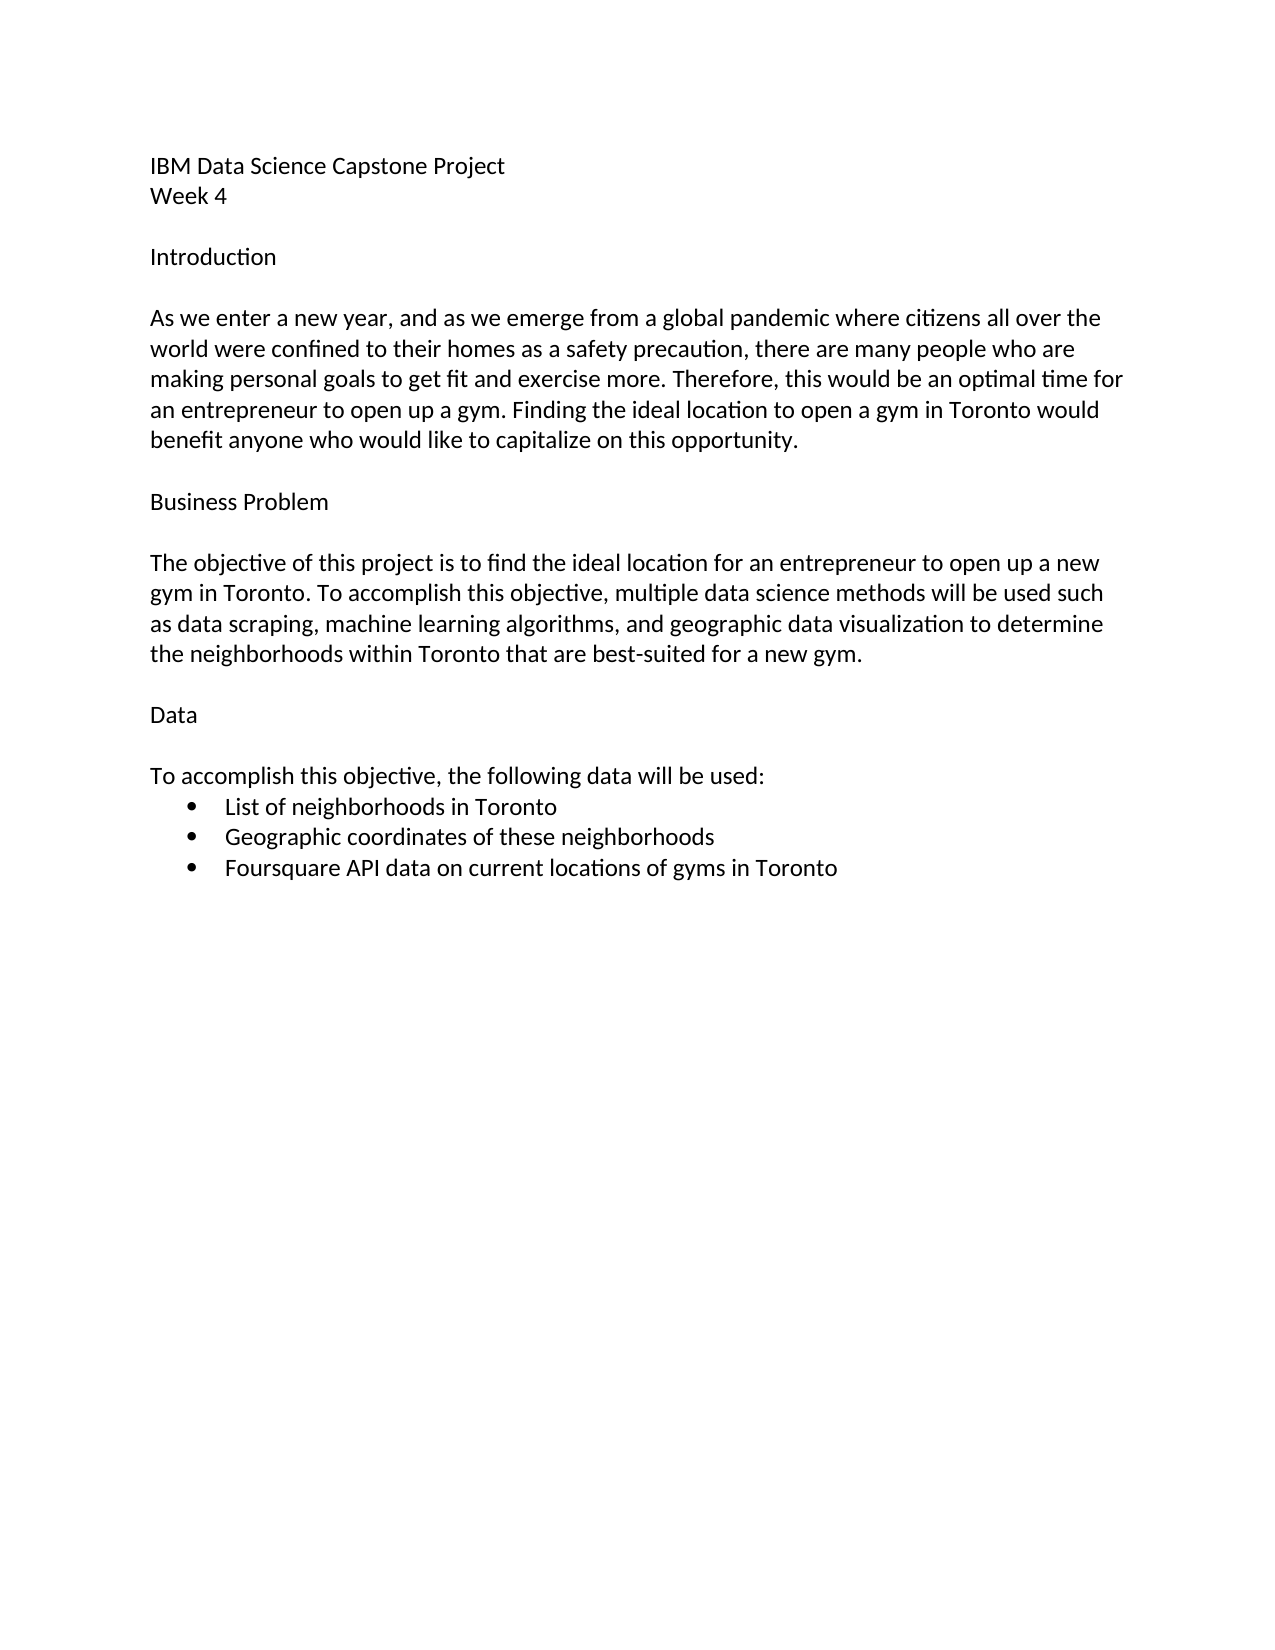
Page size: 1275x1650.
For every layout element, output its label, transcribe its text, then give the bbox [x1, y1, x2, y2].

text Business Problem [150, 486, 1125, 516]
text The objective of this project is to find the ideal location for an entrepreneur to open up a new gym in Toronto. To accomplish this objective, multiple data science methods will be used such as data scraping, machine learning algorithms, and geographic data visualization to determine the neighborhoods within Toronto that are best-suited for a new gym. [150, 547, 1125, 669]
text IBM Data Science Capstone Project [150, 150, 1125, 181]
list Geographic coordinates of these neighborhoods [187, 821, 1125, 852]
list Foursquare API data on current locations of gyms in Toronto [187, 852, 1125, 882]
text Introduction [150, 242, 1125, 272]
text Week 4 [150, 181, 1125, 211]
text Data [150, 699, 1125, 730]
list List of neighborhoods in Toronto [187, 791, 1125, 821]
text As we enter a new year, and as we emerge from a global pandemic where citizens all over the world were confined to their homes as a safety precaution, there are many people who are making personal goals to get fit and exercise more. Therefore, this would be an optimal time for an entrepreneur to open up a gym. Finding the ideal location to open a gym in Toronto would benefit anyone who would like to capitalize on this opportunity. [150, 303, 1125, 455]
text To accomplish this objective, the following data will be used: [150, 760, 1125, 791]
